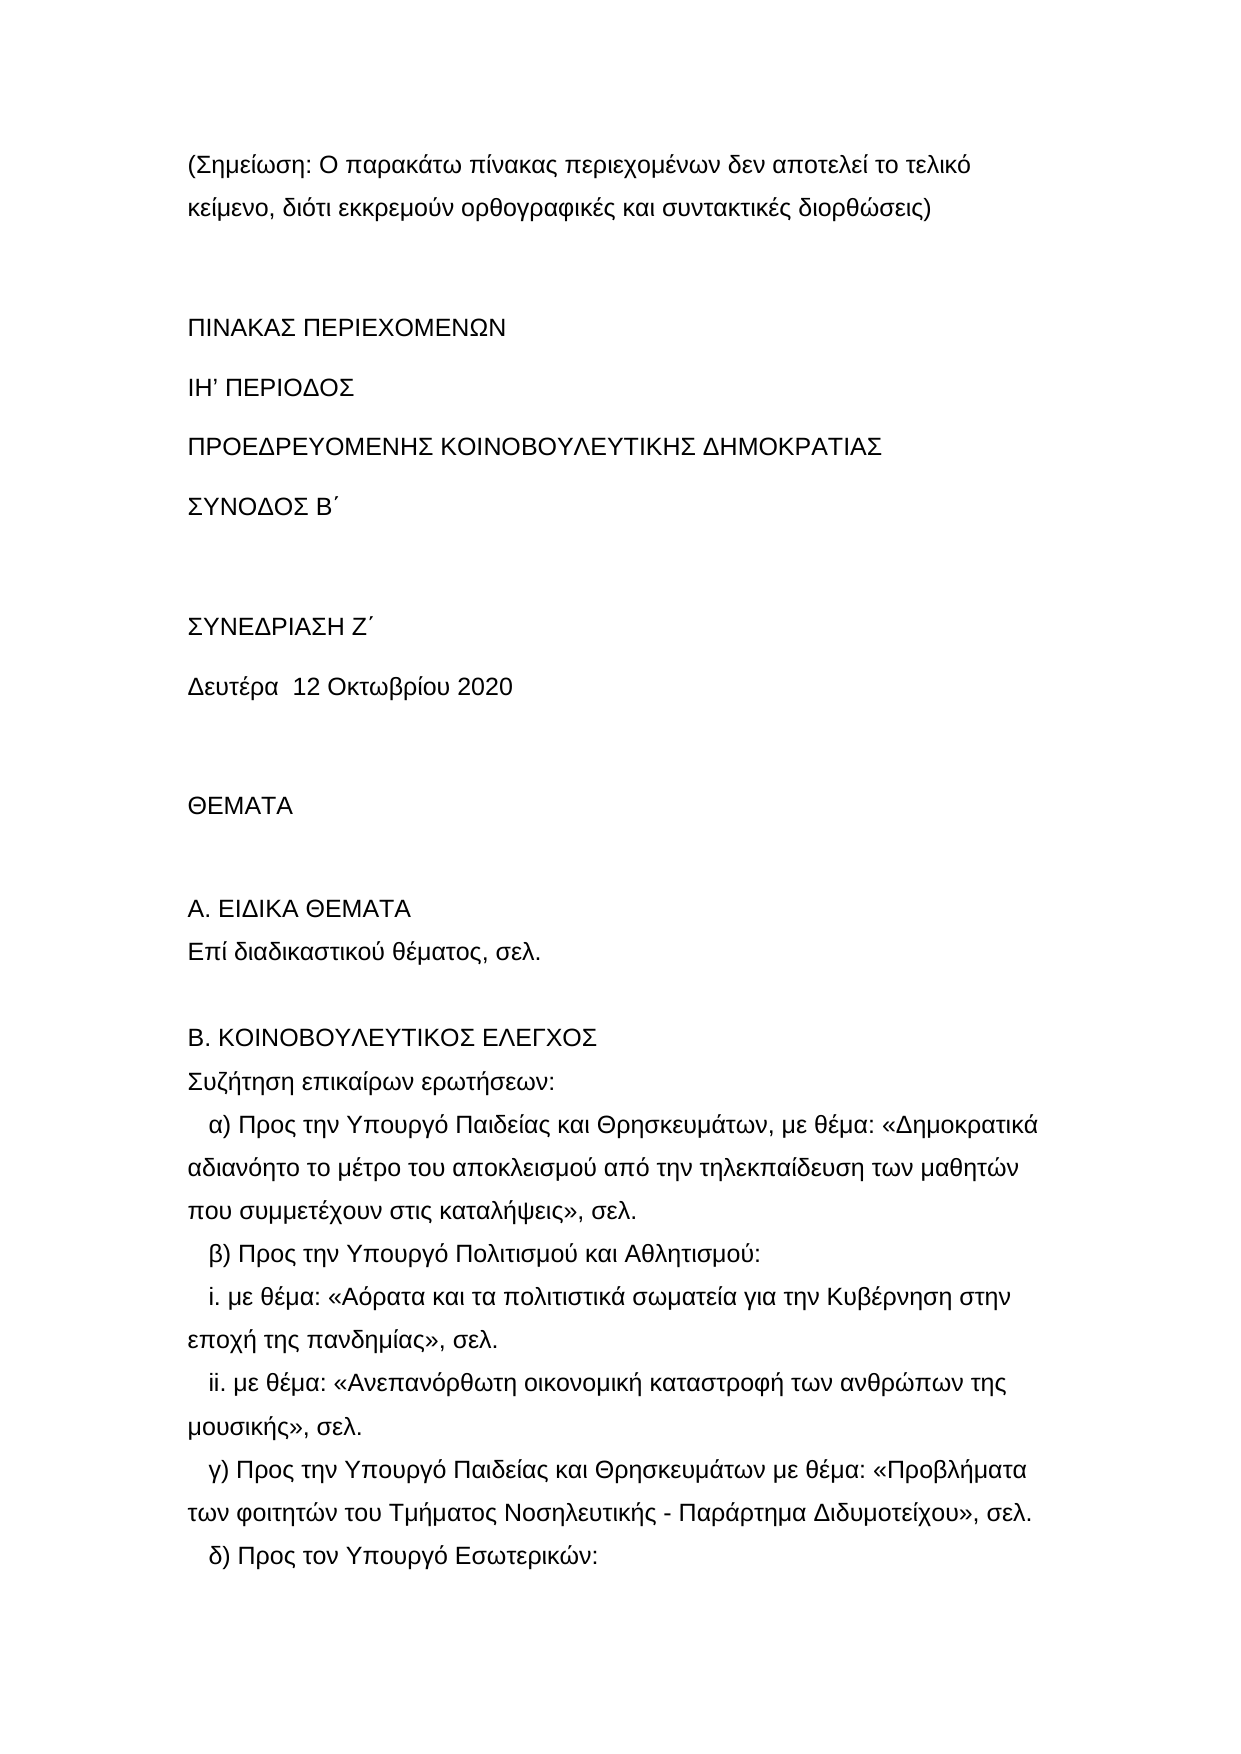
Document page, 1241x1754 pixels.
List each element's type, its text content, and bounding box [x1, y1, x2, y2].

text (Σημείωση: Ο παρακάτω πίνακας περιεχομένων δεν αποτελεί το τελικό κείμενο, διότι εκκρεμούν ορθογραφικές και συντακτικές διορθώσεις) [187, 150, 1053, 222]
text ΘΕΜΑΤΑ [187, 791, 1053, 820]
text ΠΙΝΑΚΑΣ ΠΕΡΙΕΧΟΜΕΝΩΝ [187, 313, 1053, 341]
text ΠΡΟΕΔΡΕΥΟΜΕΝΗΣ ΚΟΙΝΟΒΟΥΛΕΥΤΙΚΗΣ ΔΗΜΟΚΡΑΤΙΑΣ [187, 432, 1053, 461]
text ΣΥΝΕΔΡΙΑΣΗ Ζ΄ [187, 612, 1053, 640]
text Δευτέρα 12 Οκτωβρίου 2020 [187, 671, 1053, 700]
text ΣΥΝΟΔΟΣ Β΄ [187, 492, 1053, 521]
text ΙΗ’ ΠΕΡΙΟΔΟΣ [187, 372, 1053, 401]
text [187, 851, 1053, 1569]
